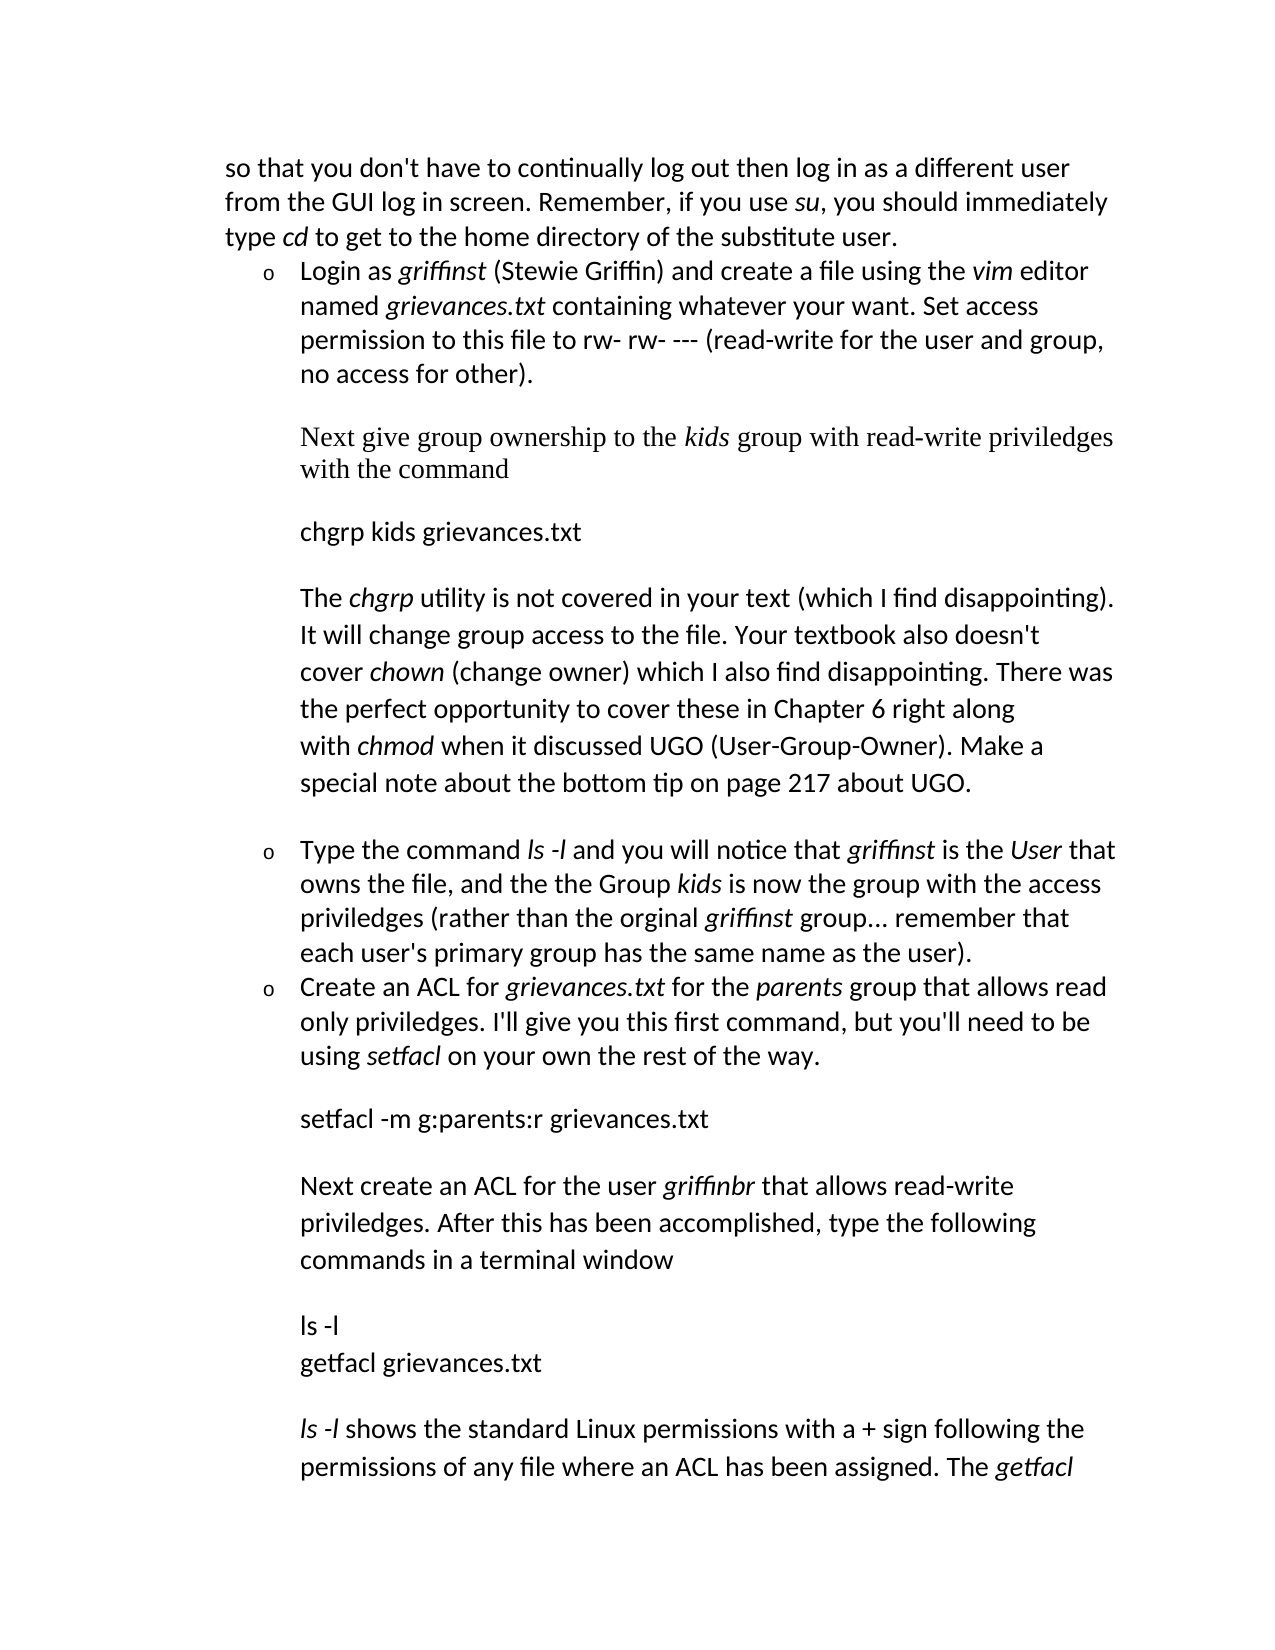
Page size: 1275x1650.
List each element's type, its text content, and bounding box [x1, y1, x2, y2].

list Login as griffinst (Stewie Griffin) and create a file using the vim editor named grievances.txt containing whatever your want. Set access permission to this file to rw- rw- --- (read-write for the user and group, no access for other). [262, 253, 1125, 391]
list Type the command ls -l and you will notice that griffinst is the User that owns the file, and the the Group kids is now the group with the access priviledges (rather than the orginal griffinst group... remember that each user's primary group has the same name as the user). [262, 832, 1125, 969]
text Next give group ownership to the kids group with read-write priviledges with the command [300, 420, 1125, 484]
text ls -l getfacl grievances.txt [300, 1308, 1125, 1379]
text The chgrp utility is not covered in your text (which I find disappointing). It will change group access to the file. Your textbook also doesn't cover chown (change owner) which I also find disappointing. There was the perfect opportunity to cover these in Chapter 6 right along with chmod when it discussed UGO (User-Group-Owner). Make a special note about the bottom tip on page 217 about UGO. [300, 580, 1125, 800]
text Next create an ACL for the user griffinbr that allows read-write priviledges. After this has been accomplished, type the following commands in a terminal window [300, 1168, 1125, 1276]
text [300, 1411, 1125, 1483]
text setfacl -m g:parents:r grievances.txt [300, 1101, 1125, 1136]
list Create an ACL for grievances.txt for the parents group that allows read only priviledges. I'll give you this first command, but you'll need to be using setfacl on your own the rest of the way. [262, 969, 1125, 1072]
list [187, 150, 1125, 253]
text chgrp kids grievances.txt [300, 514, 1125, 548]
